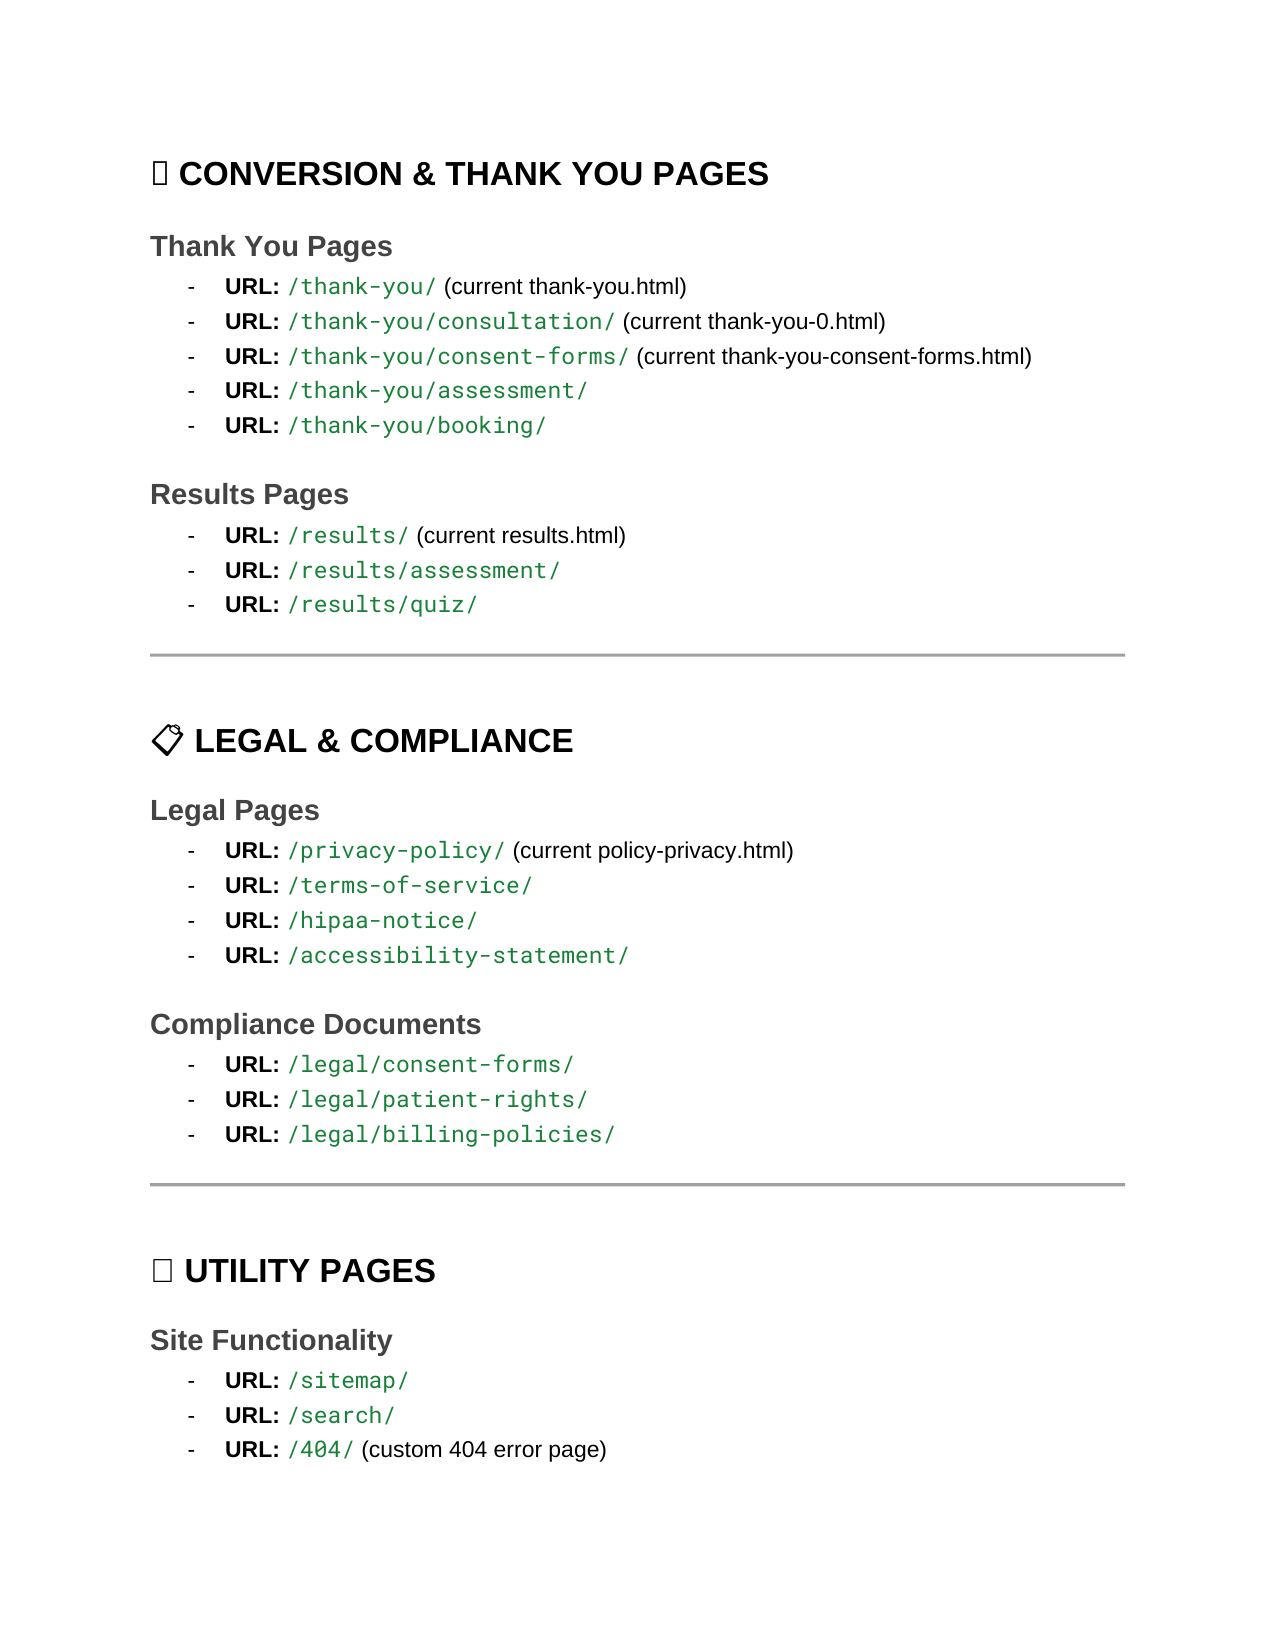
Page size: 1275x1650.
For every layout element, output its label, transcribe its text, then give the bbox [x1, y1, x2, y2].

subtitle Legal Pages [150, 793, 1125, 827]
subtitle Compliance Documents [150, 1007, 1125, 1041]
list URL: /thank-you/consultation/ (current thank-you-0.html) [187, 305, 1125, 336]
list URL: /thank-you/consent-forms/ (current thank-you-consent-forms.html) [187, 340, 1125, 370]
list URL: /sitemap/ [187, 1364, 1125, 1395]
list URL: /thank-you/assessment/ [187, 375, 1125, 405]
list URL: /404/ (custom 404 error page) [187, 1434, 1125, 1464]
list URL: /thank-you/booking/ [187, 409, 1125, 439]
list URL: /privacy-policy/ (current policy-privacy.html) [187, 835, 1125, 865]
subtitle 📋 LEGAL & COMPLIANCE [150, 721, 1125, 760]
list URL: /legal/billing-policies/ [187, 1118, 1125, 1148]
list URL: /legal/consent-forms/ [187, 1049, 1125, 1079]
list URL: /accessibility-statement/ [187, 939, 1125, 969]
subtitle Site Functionality [150, 1323, 1125, 1356]
subtitle Thank You Pages [150, 229, 1125, 262]
list URL: /hipaa-notice/ [187, 904, 1125, 934]
subtitle ✅ CONVERSION & THANK YOU PAGES [150, 150, 1125, 195]
list URL: /results/assessment/ [187, 554, 1125, 584]
subtitle Results Pages [150, 477, 1125, 511]
list URL: /legal/patient-rights/ [187, 1083, 1125, 1114]
list URL: /terms-of-service/ [187, 869, 1125, 900]
list URL: /results/quiz/ [187, 589, 1125, 619]
list URL: /search/ [187, 1399, 1125, 1429]
list URL: /results/ (current results.html) [187, 519, 1125, 549]
list URL: /thank-you/ (current thank-you.html) [187, 271, 1125, 301]
subtitle 🔧 UTILITY PAGES [150, 1251, 1125, 1289]
